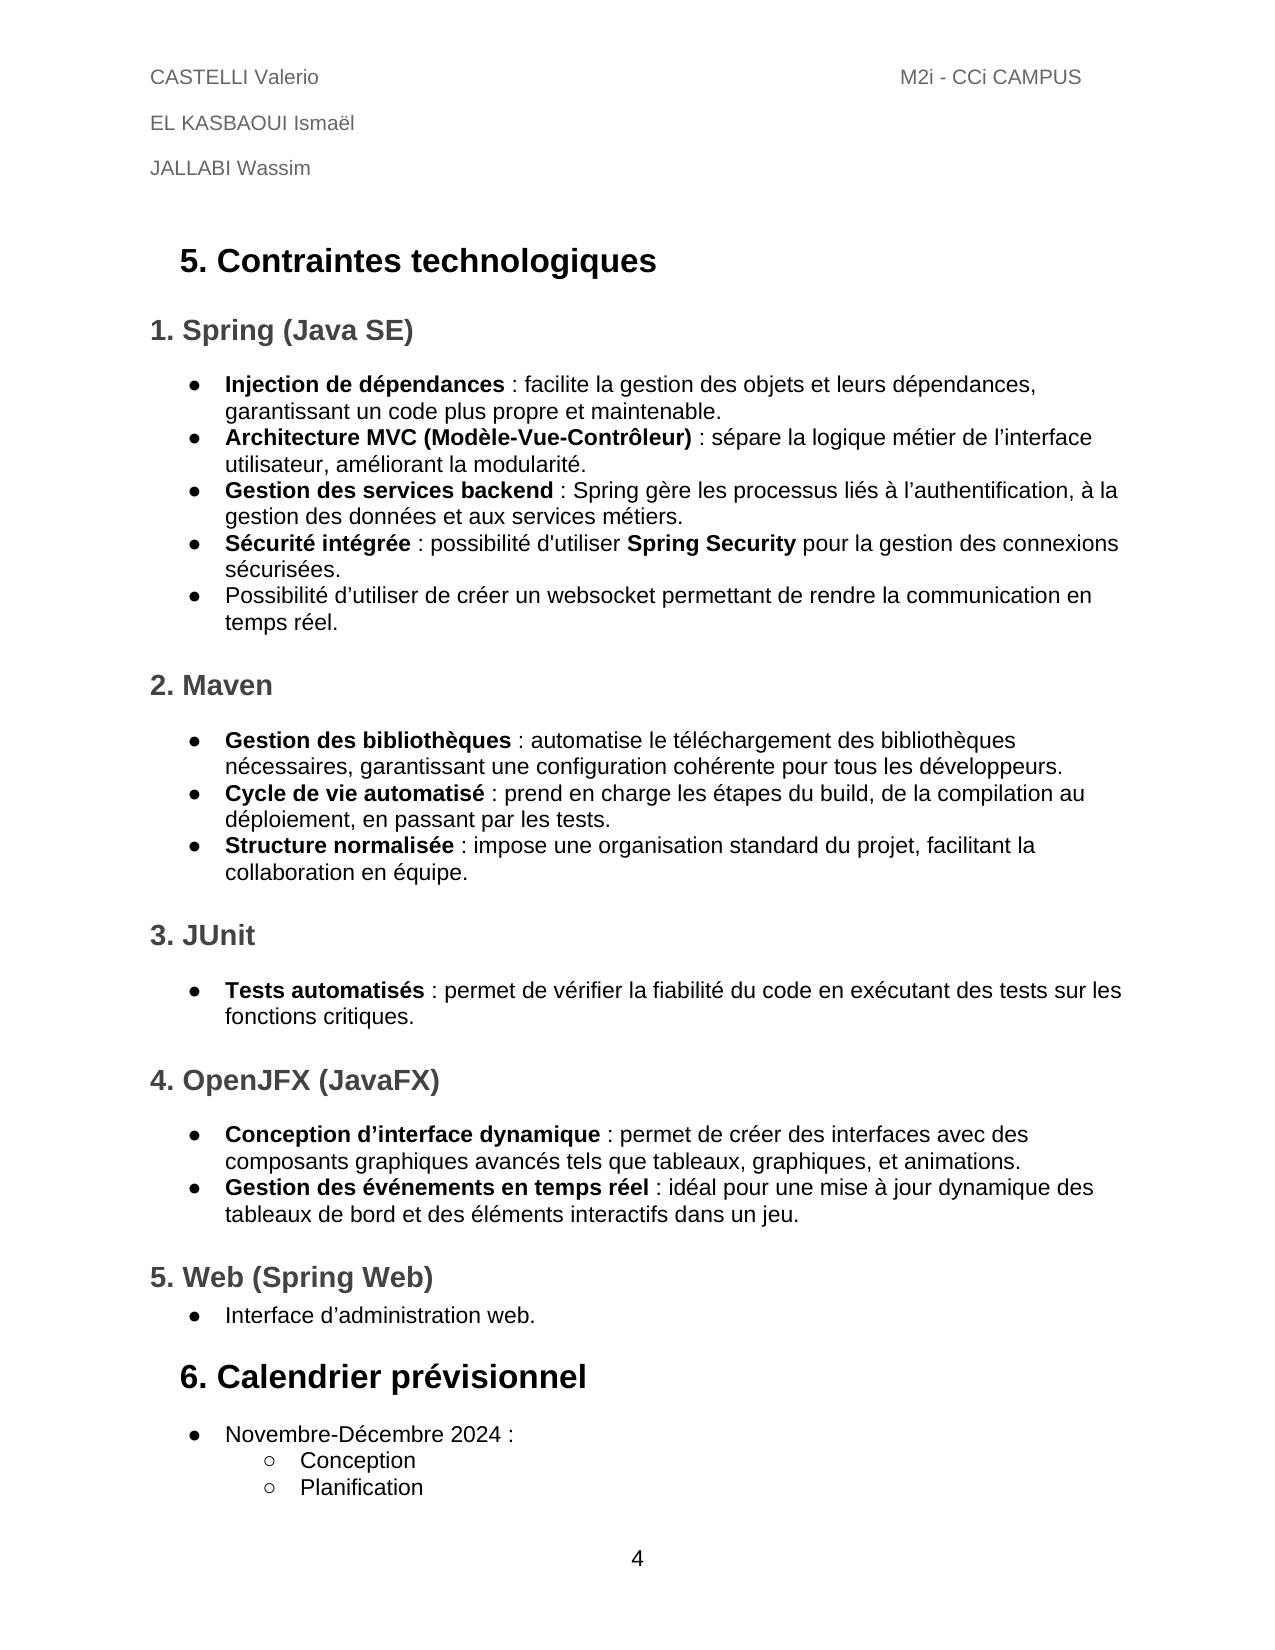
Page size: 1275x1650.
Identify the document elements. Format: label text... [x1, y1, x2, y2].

subtitle 5. Web (Spring Web) [150, 1260, 1125, 1294]
list Possibilité d’utiliser de créer un websocket permettant de rendre la communication en temps réel. [187, 582, 1125, 635]
subtitle 6. Calendrier prévisionnel [150, 1357, 1125, 1396]
list Tests automatisés : permet de vérifier la fiabilité du code en exécutant des tests sur les fonctions critiques. [187, 977, 1125, 1029]
subtitle 4. OpenJFX (JavaFX) [150, 1063, 1125, 1096]
list Gestion des services backend : Spring gère les processus liés à l’authentification, à la gestion des données et aux services métiers. [187, 477, 1125, 529]
subtitle 3. JUnit [150, 918, 1125, 952]
subtitle 1. Spring (Java SE) [150, 313, 1125, 346]
list Cycle de vie automatisé : prend en charge les étapes du build, de la compilation au déploiement, en passant par les tests. [187, 779, 1125, 832]
subtitle 5. Contraintes technologiques [150, 241, 1125, 279]
list Injection de dépendances : facilite la gestion des objets et leurs dépendances, garantissant un code plus propre et maintenable. [187, 371, 1125, 424]
list Sécurité intégrée : possibilité d'utiliser Spring Security pour la gestion des connexions sécurisées. [187, 529, 1125, 582]
list Novembre-Décembre 2024 : [187, 1421, 1125, 1447]
list Interface d’administration web. [187, 1302, 1125, 1328]
list Planification [262, 1473, 1125, 1500]
subtitle 2. Maven [150, 668, 1125, 702]
list Conception d’interface dynamique : permet de créer des interfaces avec des composants graphiques avancés tels que tableaux, graphiques, et animations. [187, 1121, 1125, 1174]
list Architecture MVC (Modèle-Vue-Contrôleur) : sépare la logique métier de l’interface utilisateur, améliorant la modularité. [187, 424, 1125, 477]
list Gestion des bibliothèques : automatise le téléchargement des bibliothèques nécessaires, garantissant une configuration cohérente pour tous les développeurs. [187, 727, 1125, 779]
list Gestion des événements en temps réel : idéal pour une mise à jour dynamique des tableaux de bord et des éléments interactifs dans un jeu. [187, 1174, 1125, 1227]
list Structure normalisée : impose une organisation standard du projet, facilitant la collaboration en équipe. [187, 832, 1125, 885]
list Conception [262, 1447, 1125, 1473]
